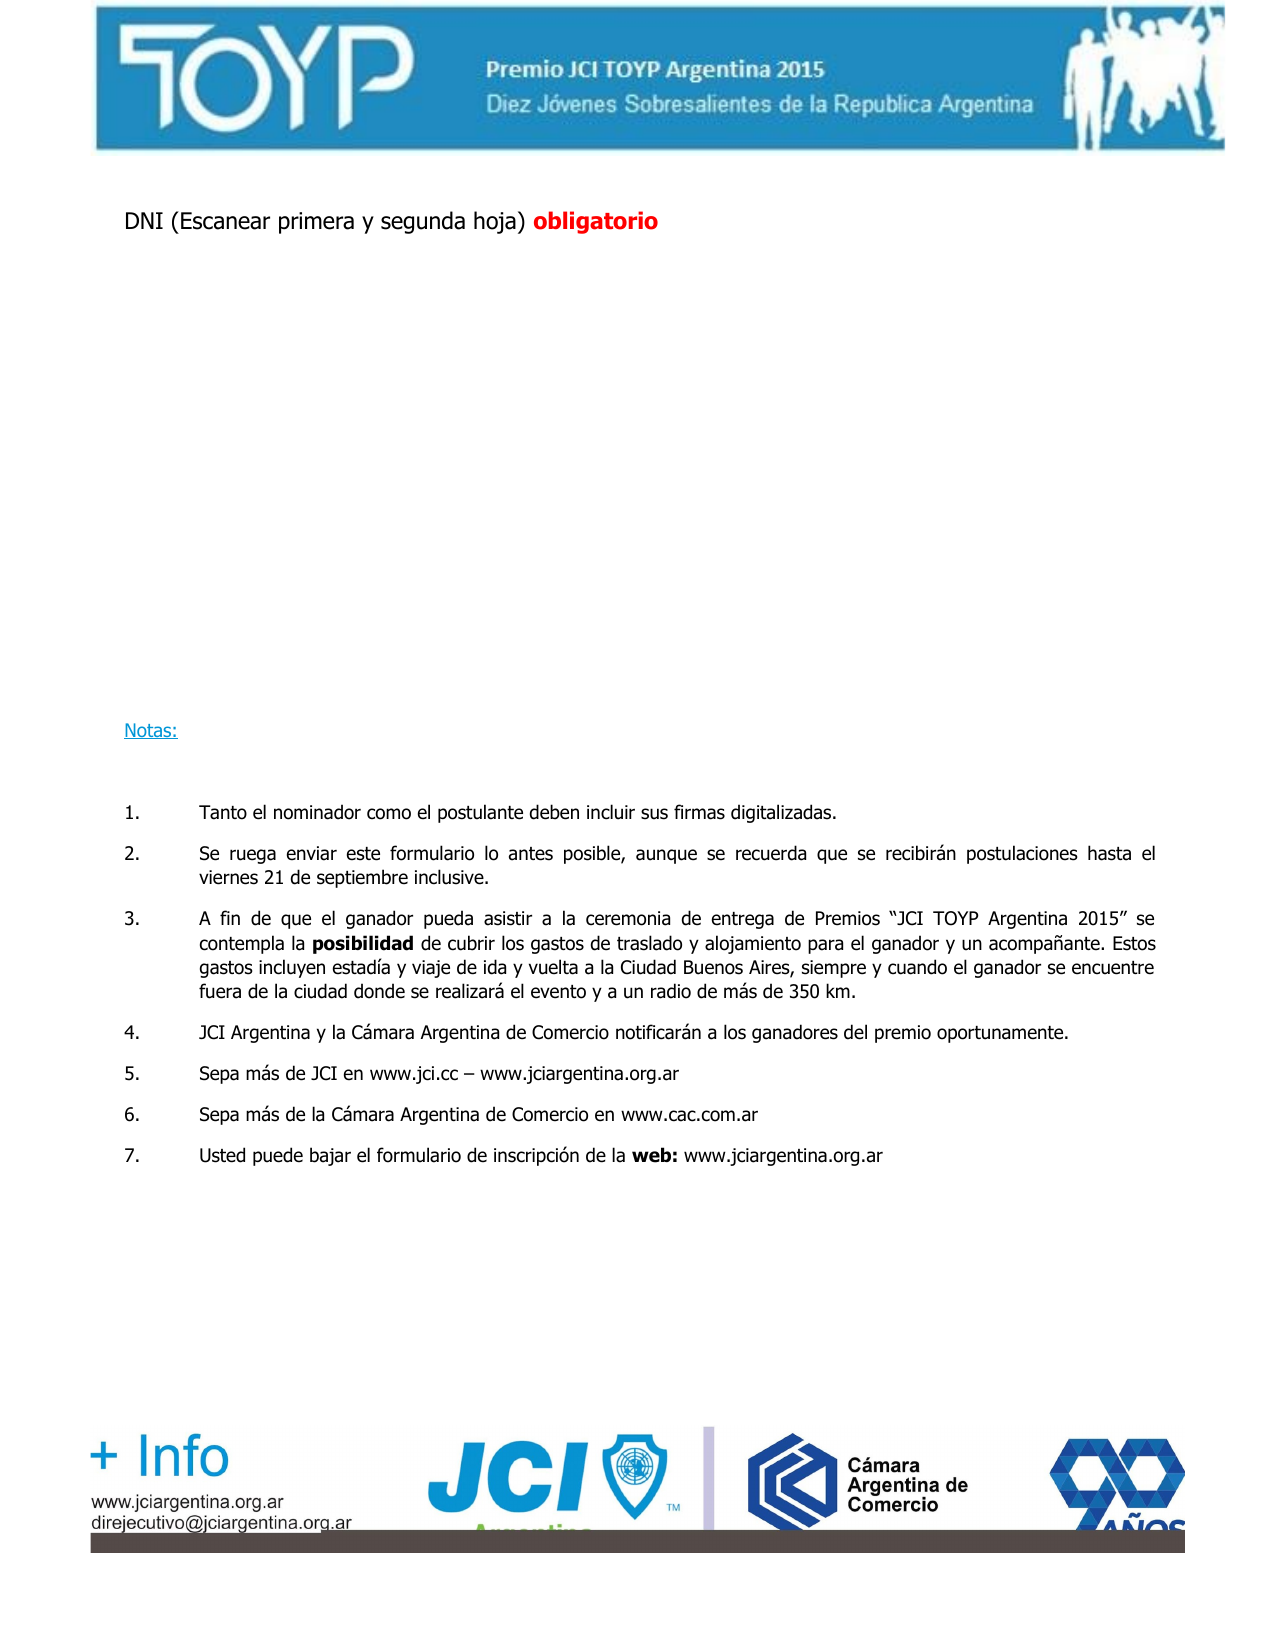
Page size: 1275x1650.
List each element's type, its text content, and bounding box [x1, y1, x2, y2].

list JCI Argentina y la Cámara Argentina de Comercio notificarán a los ganadores del premio oportunamente. [124, 1021, 1157, 1044]
text Notas: [124, 718, 1157, 741]
list Sepa más de JCI en www.jci.cc – www.jciargentina.org.ar [124, 1062, 1157, 1085]
list Se ruega enviar este formulario lo antes posible, aunque se recuerda que se recibirán postulaciones hasta el viernes 21 de septiembre inclusive. [124, 841, 1157, 888]
list A fin de que el ganador pueda asistir a la ceremonia de entrega de Premios “JCI TOYP Argentina 2015” se contempla la posibilidad de cubrir los gastos de traslado y alojamiento para el ganador y un acompañante. Estos gastos incluyen estadía y viaje de ida y vuelta a la Ciudad Buenos Aires, siempre y cuando el ganador se encuentre fuera de la ciudad donde se realizará el evento y a un radio de más de 350 km. [124, 907, 1157, 1003]
picture [90, 1425, 1185, 1553]
text DNI (Escanear primera y segunda hoja) obligatorio [124, 206, 1157, 234]
list Usted puede bajar el formulario de inscripción de la web: www.jciargentina.org.ar [124, 1144, 1157, 1167]
list Sepa más de la Cámara Argentina de Comercio en www.cac.com.ar [124, 1103, 1157, 1126]
list Tanto el nominador como el postulante deben incluir sus firmas digitalizadas. [124, 800, 1157, 823]
picture [90, 0, 1225, 156]
